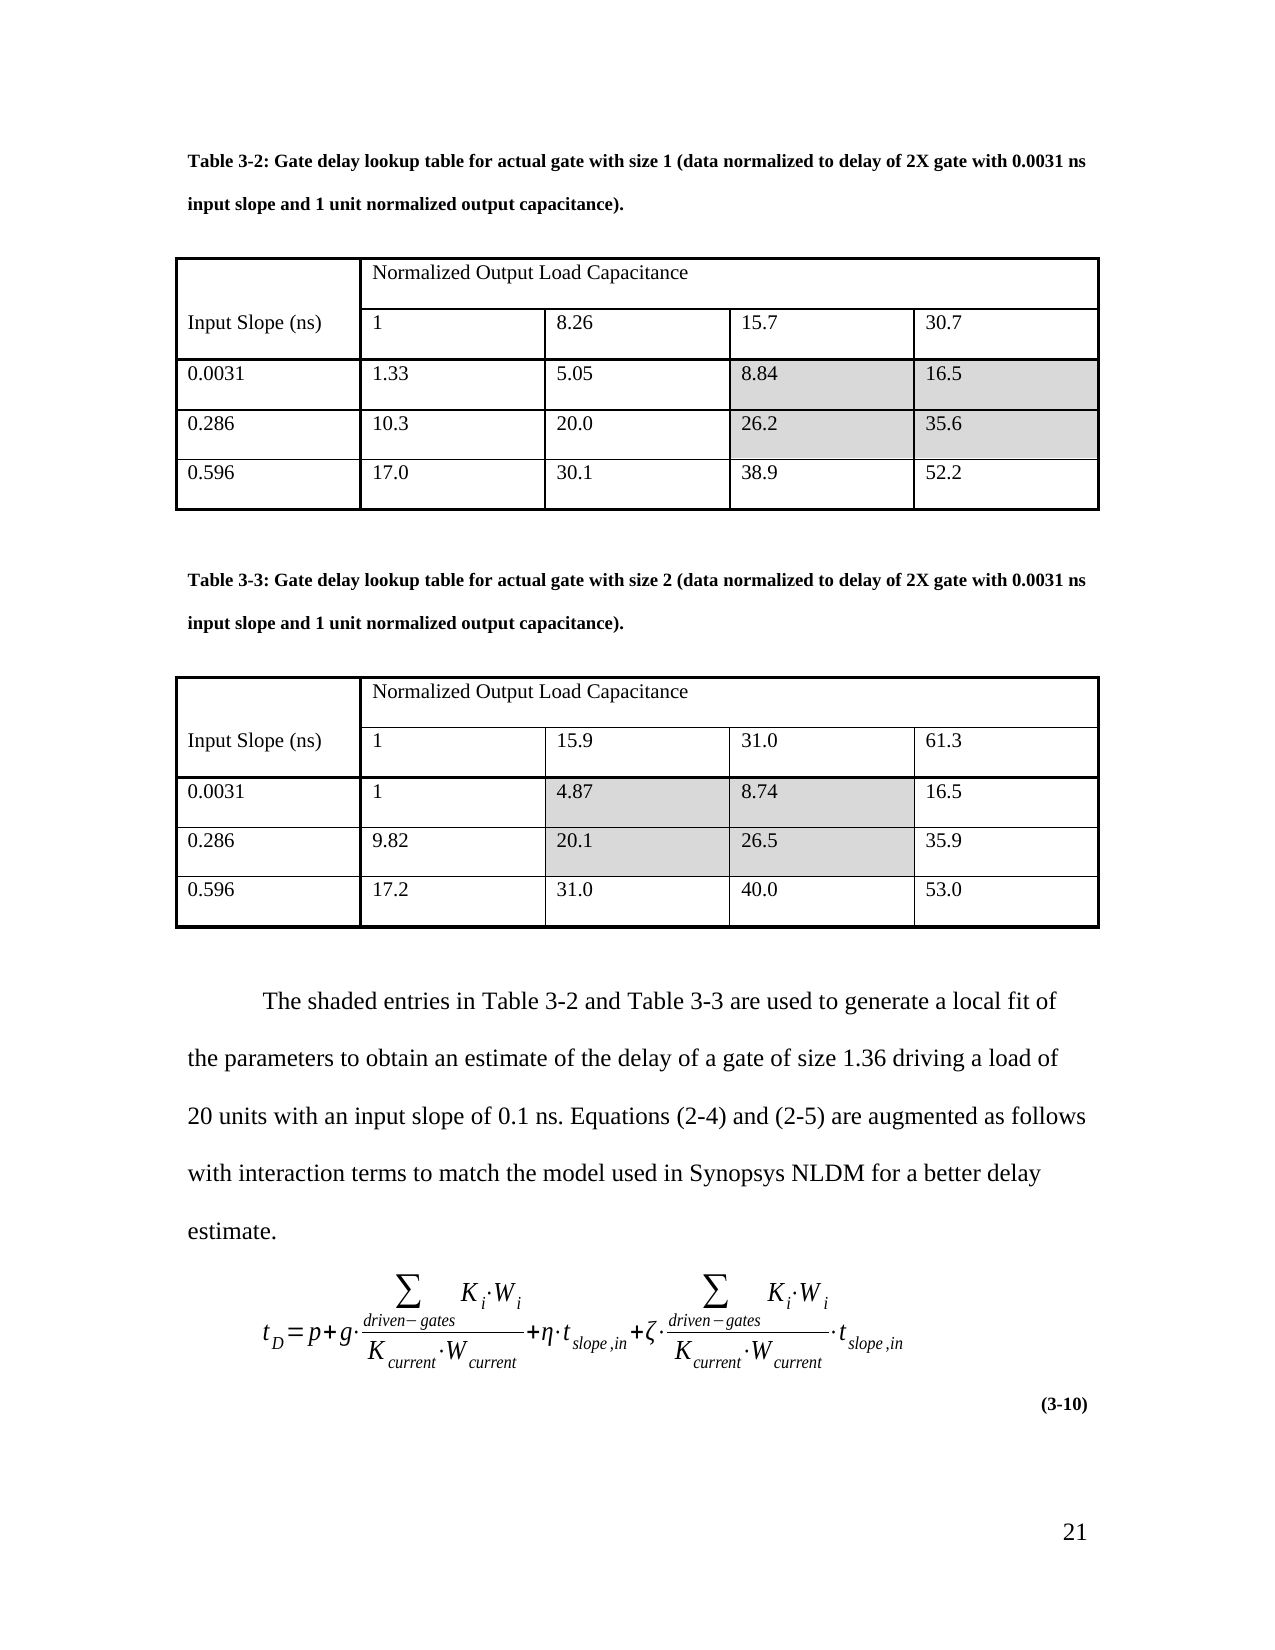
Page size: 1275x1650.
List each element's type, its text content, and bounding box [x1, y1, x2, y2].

table_cell 20.0 [546, 411, 729, 458]
table_cell 53.0 [915, 877, 1097, 925]
table_header [178, 260, 359, 308]
table_cell 40.0 [730, 877, 914, 925]
table_cell 1 [362, 728, 545, 776]
table_cell 1 [362, 310, 544, 358]
table_cell 9.82 [362, 828, 545, 876]
table_cell 0.286 [178, 411, 359, 458]
table_cell 61.3 [915, 728, 1097, 776]
table_cell 4.87 [546, 779, 729, 827]
table_cell 0.0031 [178, 779, 359, 827]
table_cell 31.0 [546, 877, 729, 925]
table_cell 16.5 [915, 361, 1097, 409]
table_cell 35.9 [915, 828, 1097, 876]
table_cell 0.596 [178, 877, 359, 925]
table_header [178, 679, 359, 727]
table_cell 10.3 [362, 411, 544, 458]
table_cell 52.2 [915, 460, 1097, 508]
table_cell 8.26 [546, 310, 729, 358]
table_cell 0.286 [178, 828, 359, 876]
table_cell 30.7 [915, 310, 1097, 358]
table_cell 1.33 [362, 361, 544, 409]
table_cell 0.596 [178, 460, 359, 508]
table_header Normalized Output Load Capacitance [362, 260, 1097, 308]
table_cell 16.5 [915, 779, 1097, 827]
table_cell Input Slope (ns) [178, 308, 359, 358]
table_cell 38.9 [731, 460, 913, 508]
table_cell 0.0031 [178, 361, 359, 409]
table_cell 31.0 [730, 728, 914, 776]
table_header Normalized Output Load Capacitance [362, 679, 1097, 727]
table_cell 26.2 [731, 411, 913, 458]
table_cell 1 [362, 779, 545, 827]
table_cell 15.7 [731, 310, 913, 358]
text Table 3-3: Gate delay lookup table for actual gate with size 2 (data normalized to delay of 2X gate with 0.0031 ns input slope and 1 unit normalized output capacitance). [187, 569, 1087, 633]
table_cell 8.84 [731, 361, 913, 409]
table_cell 17.2 [362, 877, 545, 925]
table_cell 17.0 [362, 460, 544, 508]
table_cell 8.74 [730, 779, 914, 827]
table_cell 5.05 [546, 361, 729, 409]
table_cell 15.9 [546, 728, 729, 776]
table_cell 30.1 [546, 460, 729, 508]
table_cell 26.5 [730, 828, 914, 876]
table_cell 35.6 [915, 411, 1097, 458]
table_cell Input Slope (ns) [178, 727, 359, 776]
text Table 3-2: Gate delay lookup table for actual gate with size 1 (data normalized to delay of 2X gate with 0.0031 ns input slope and 1 unit normalized output capacitance). [187, 150, 1087, 215]
table_cell 20.1 [546, 828, 729, 876]
